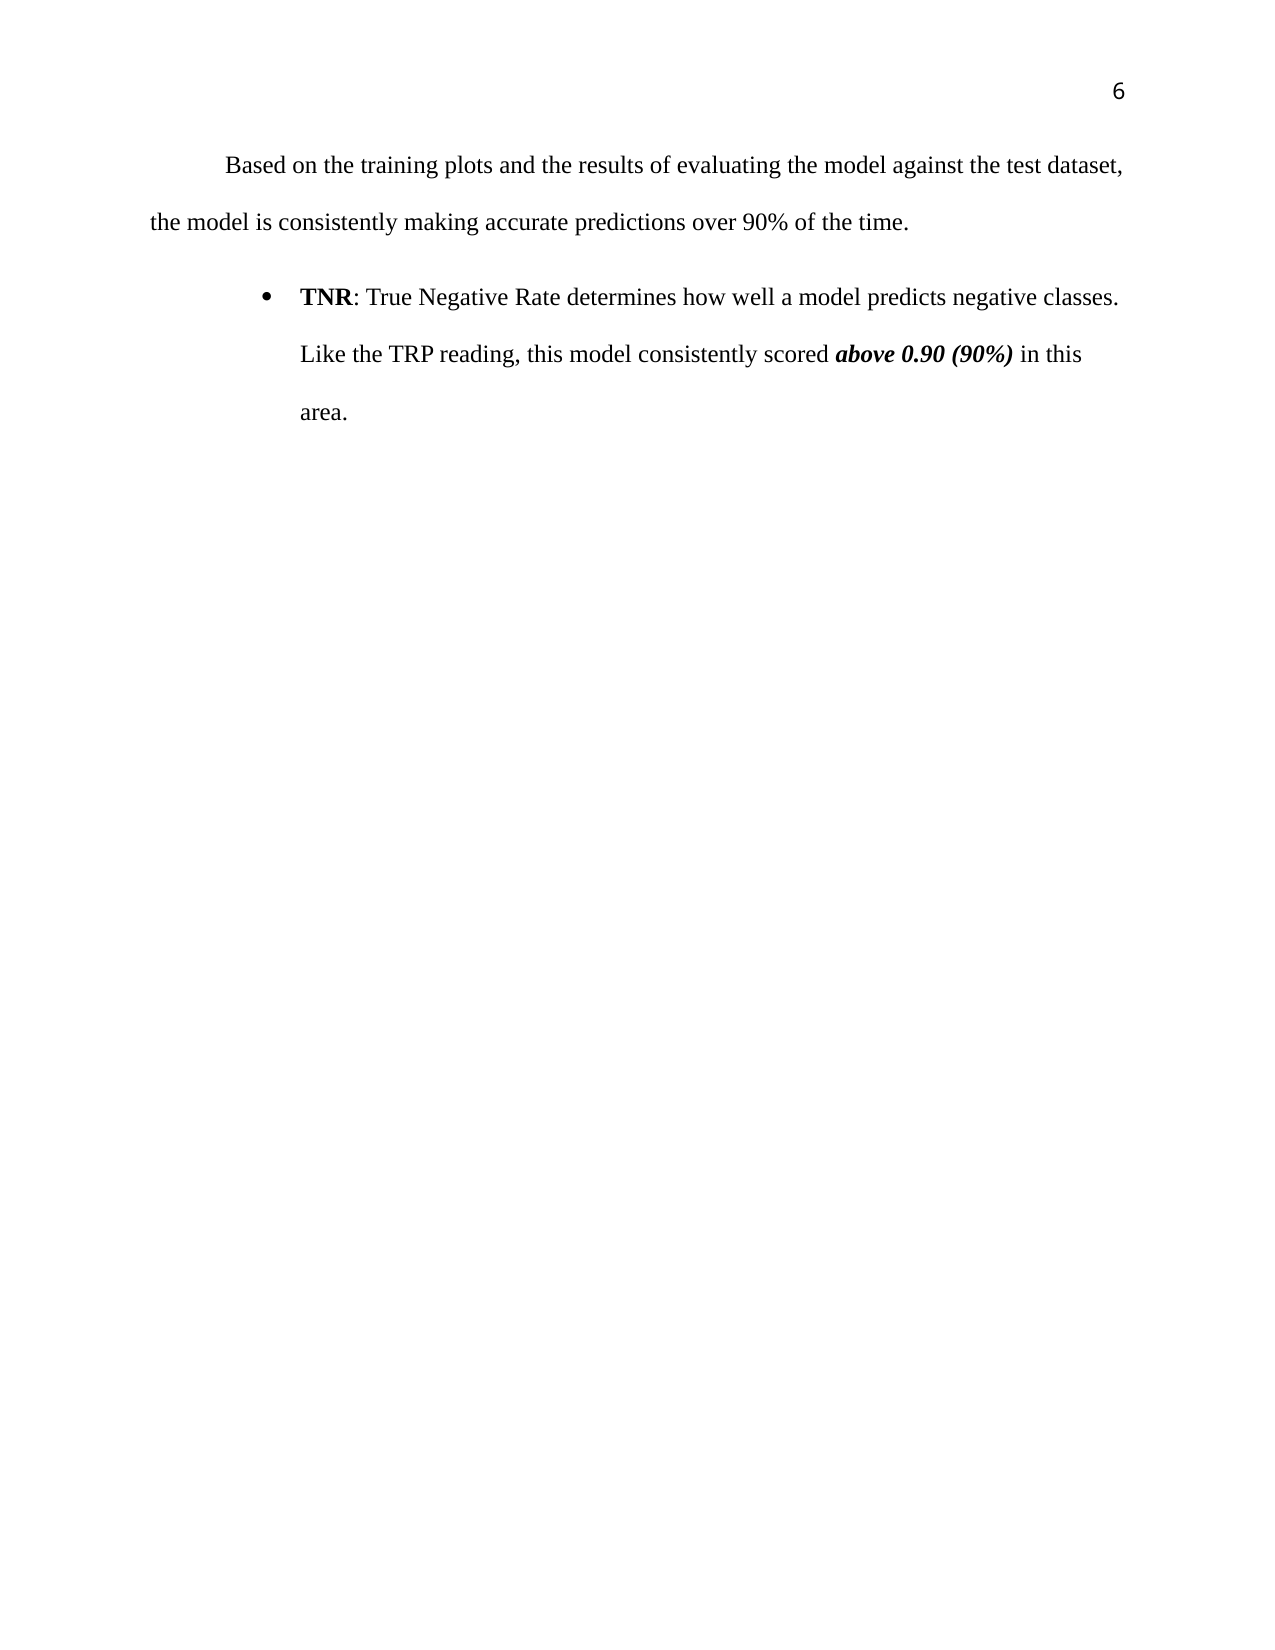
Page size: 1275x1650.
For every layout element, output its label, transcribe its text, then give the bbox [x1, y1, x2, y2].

list TNR: True Negative Rate determines how well a model predicts negative classes. Like the TRP reading, this model consistently scored above 0.90 (90%) in this area. [262, 282, 1125, 425]
text Based on the training plots and the results of evaluating the model against the test dataset, the model is consistently making accurate predictions over 90% of the time. [150, 150, 1125, 236]
